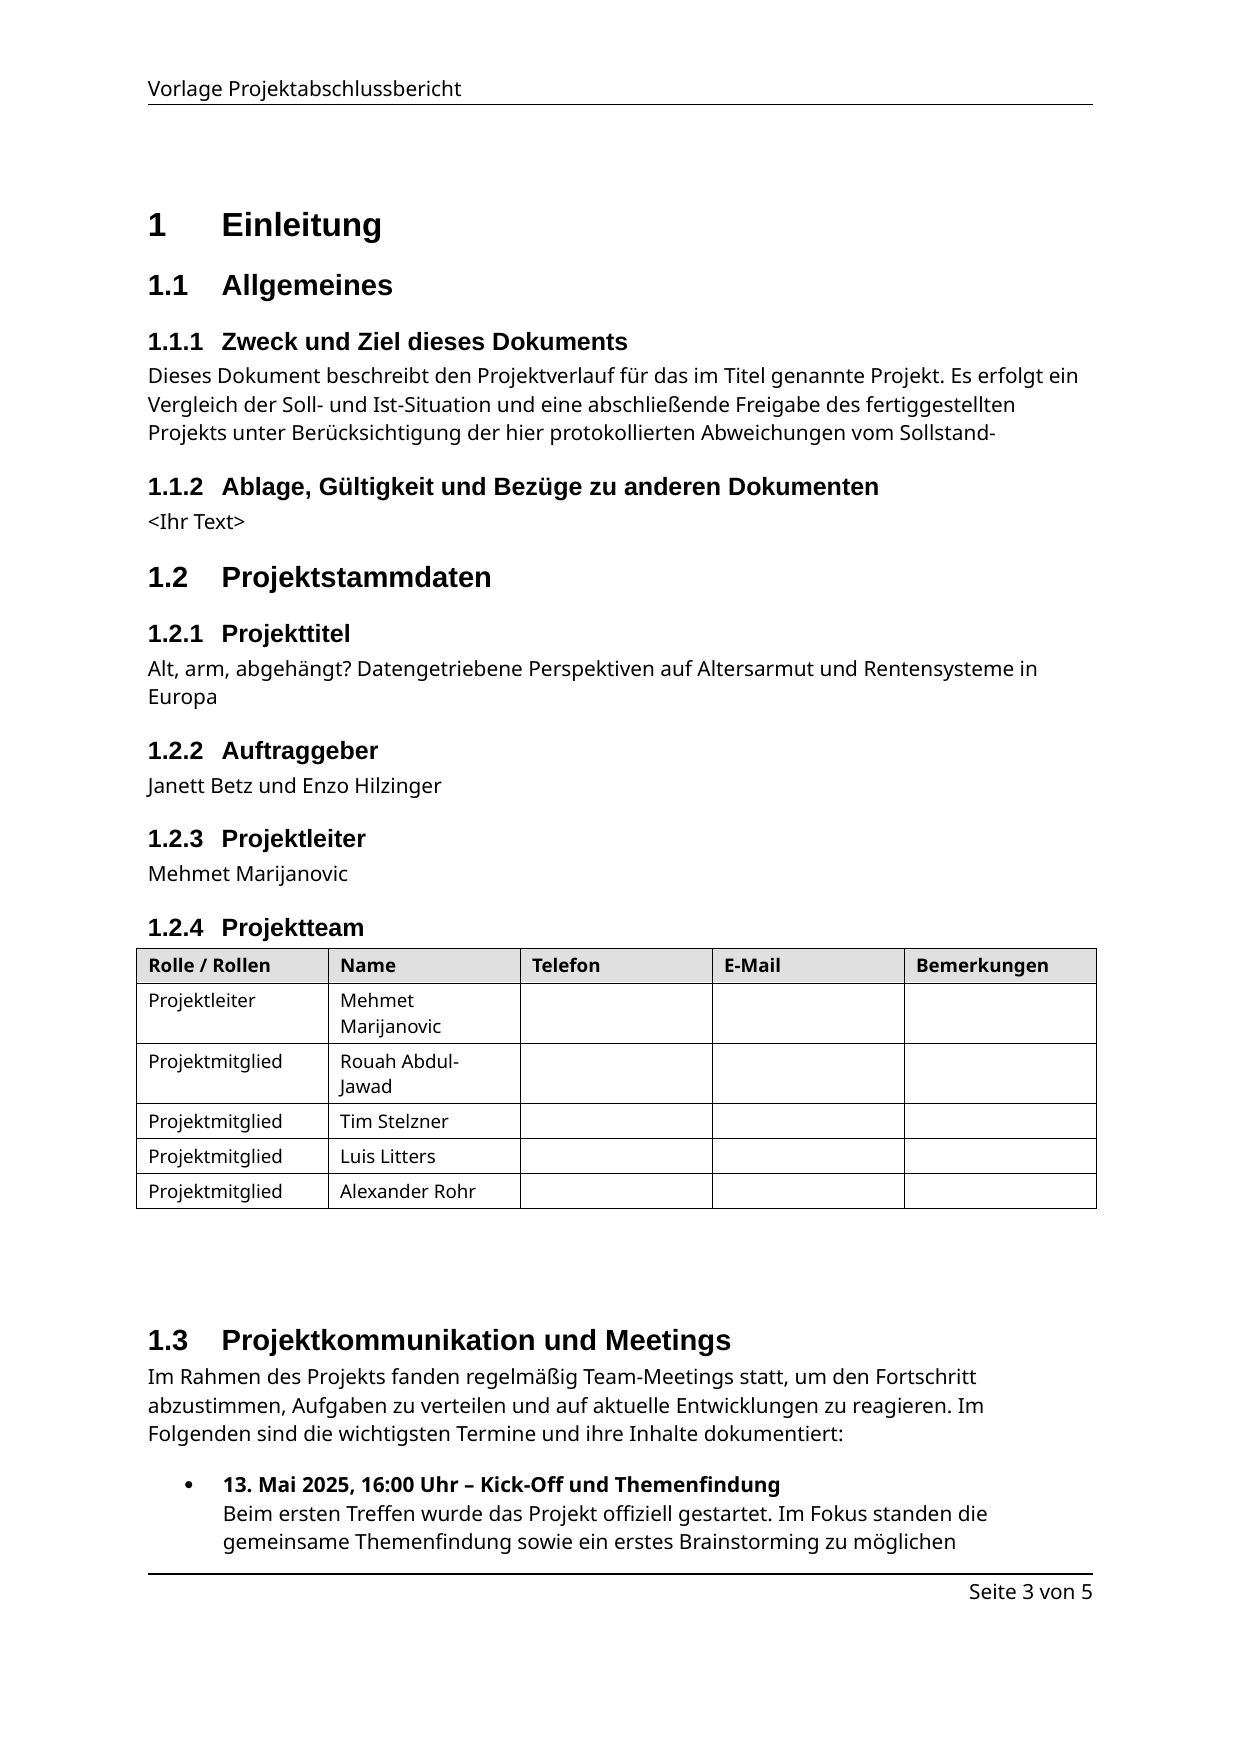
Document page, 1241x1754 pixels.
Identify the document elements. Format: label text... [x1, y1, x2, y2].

text Mehmet Marijanovic [148, 859, 1093, 888]
table_cell [521, 1139, 712, 1173]
subtitle Auftraggeber [148, 736, 1093, 764]
table_cell [713, 1139, 904, 1173]
table_cell [713, 1044, 904, 1103]
table_cell [713, 1104, 904, 1138]
table_cell [713, 1174, 904, 1208]
table_cell [521, 1044, 712, 1103]
subtitle Projektkommunikation und Meetings [148, 1322, 1093, 1356]
table_cell [905, 1139, 1096, 1173]
text Im Rahmen des Projekts fanden regelmäßig Team-Meetings statt, um den Fortschritt abzustimmen, Aufgaben zu verteilen und auf aktuelle Entwicklungen zu reagieren. Im Folgenden sind die wichtigsten Termine und ihre Inhalte dokumentiert: [148, 1362, 1093, 1448]
table_header E-Mail [713, 949, 904, 982]
table_cell [905, 1104, 1096, 1138]
table_cell [905, 1174, 1096, 1208]
table_cell Projektmitglied [137, 1174, 328, 1208]
subtitle Einleitung [148, 204, 1093, 243]
text Janett Betz und Enzo Hilzinger [148, 771, 1093, 799]
table_cell Tim Stelzner [329, 1104, 520, 1138]
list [185, 1471, 1093, 1556]
text Alt, arm, abgehängt? Datengetriebene Perspektiven auf Altersarmut und Rentensysteme in Europa [148, 654, 1093, 711]
table_cell [905, 1044, 1096, 1103]
subtitle Projektstammdaten [148, 560, 1093, 594]
table_cell Projektmitglied [137, 1044, 328, 1103]
table_header Name [329, 949, 520, 982]
text Dieses Dokument beschreibt den Projektverlauf für das im Titel genannte Projekt. Es erfolgt ein Vergleich der Soll- und Ist-Situation und eine abschließende Freigabe des fertiggestellten Projekts unter Berücksichtigung der hier protokollierten Abweichungen vom Sollstand- [148, 362, 1093, 447]
table_cell [521, 1104, 712, 1138]
subtitle Zweck und Ziel dieses Dokuments [148, 327, 1093, 355]
table_header Bemerkungen [905, 949, 1096, 982]
subtitle Projektteam [148, 913, 1093, 941]
table_cell Projektleiter [137, 984, 328, 1043]
subtitle Projektleiter [148, 824, 1093, 853]
table_cell [713, 984, 904, 1043]
table_cell [521, 984, 712, 1043]
table_header Telefon [521, 949, 712, 982]
table_cell Rouah Abdul-Jawad [329, 1044, 520, 1103]
subtitle Allgemeines [148, 268, 1093, 302]
table_cell Projektmitglied [137, 1139, 328, 1173]
table_cell [905, 984, 1096, 1043]
text <Ihr Text> [148, 507, 1093, 535]
table_header Rolle / Rollen [137, 949, 328, 982]
subtitle Projekttitel [148, 619, 1093, 648]
table_cell Mehmet Marijanovic [329, 984, 520, 1043]
table_cell [521, 1174, 712, 1208]
table_cell Luis Litters [329, 1139, 520, 1173]
table_cell Projektmitglied [137, 1104, 328, 1138]
table_cell Alexander Rohr [329, 1174, 520, 1208]
subtitle Ablage, Gültigkeit und Bezüge zu anderen Dokumenten [148, 472, 1093, 501]
